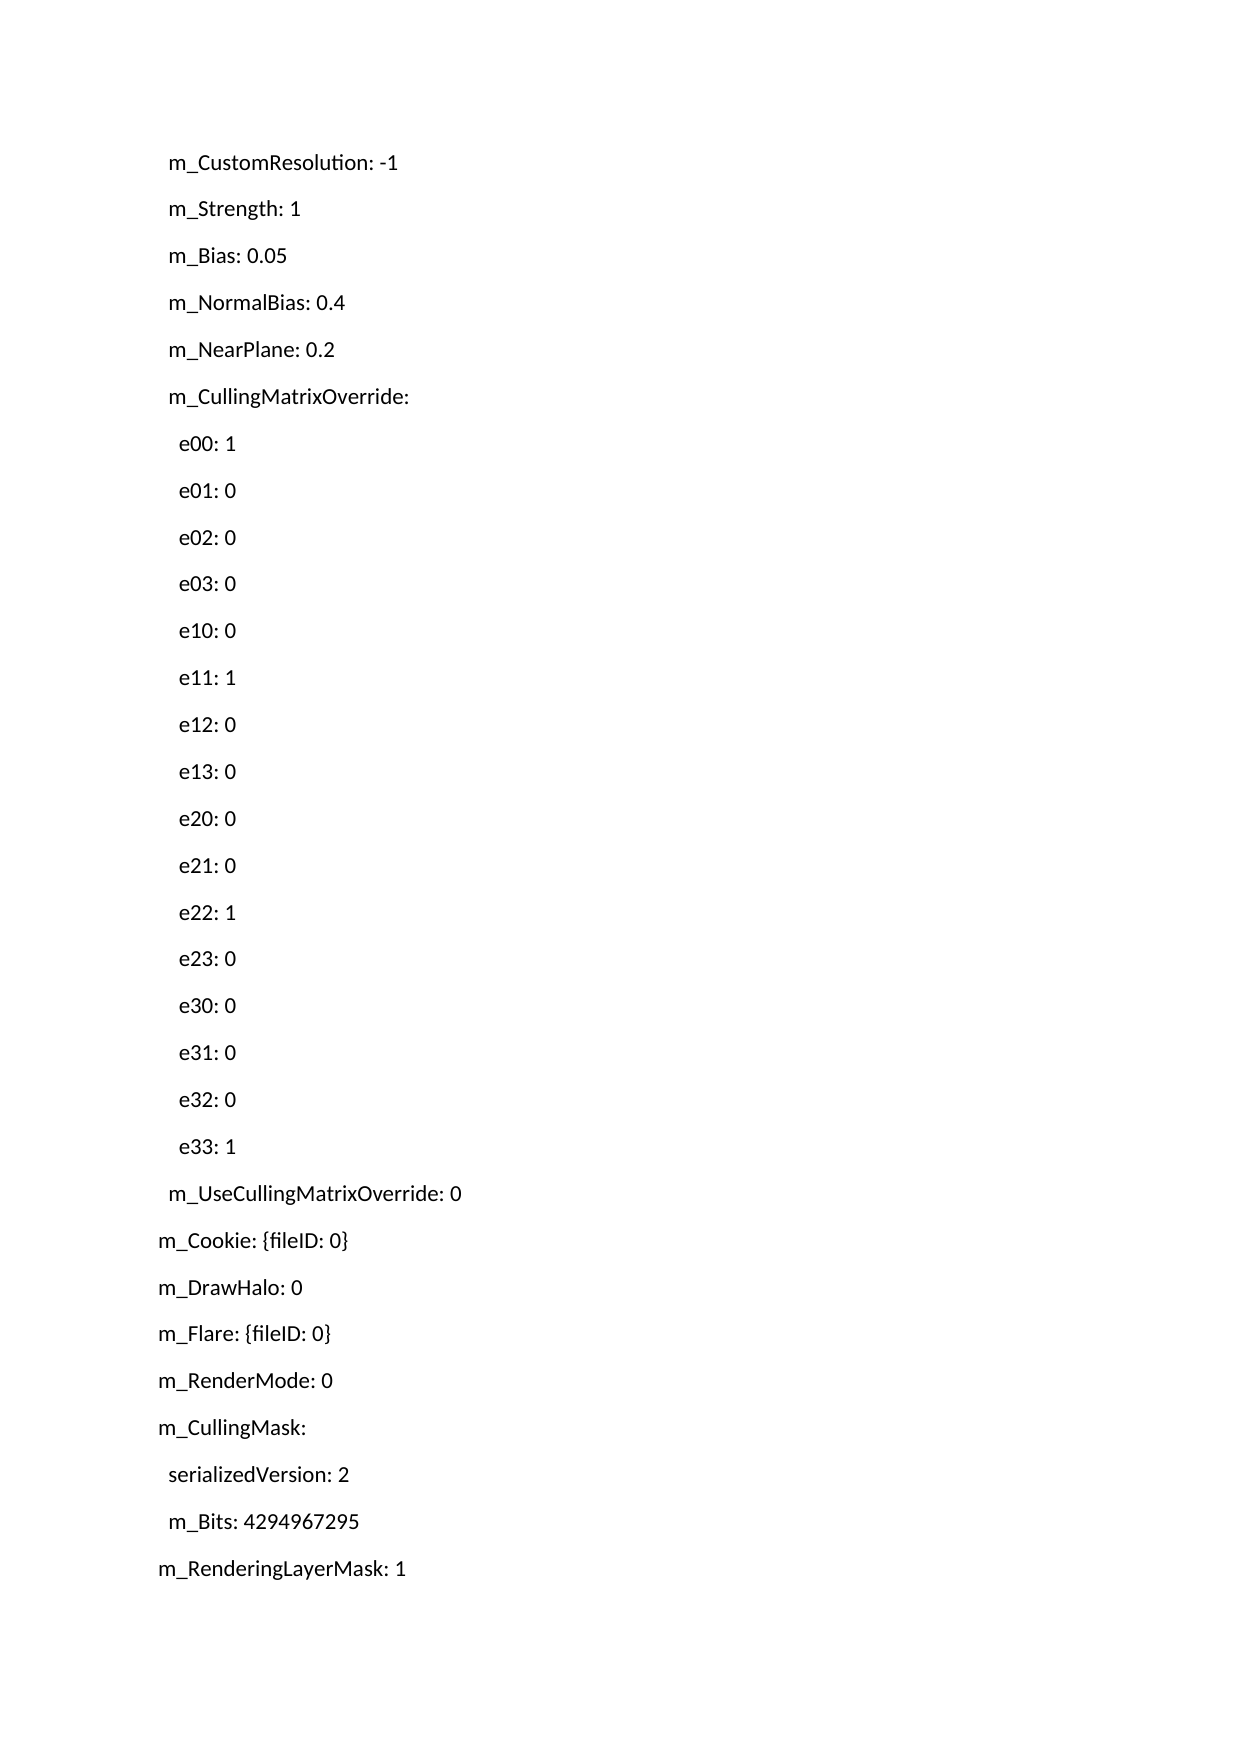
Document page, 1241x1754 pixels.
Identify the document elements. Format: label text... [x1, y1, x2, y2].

text m_Flare: {fileID: 0} [148, 1319, 1093, 1347]
text m_Bias: 0.05 [148, 241, 1093, 269]
text e00: 1 [148, 429, 1093, 457]
text e31: 0 [148, 1038, 1093, 1066]
text e11: 1 [148, 663, 1093, 691]
text e23: 0 [148, 944, 1093, 972]
text serializedVersion: 2 [148, 1460, 1093, 1488]
text e33: 1 [148, 1132, 1093, 1160]
text e32: 0 [148, 1085, 1093, 1113]
text m_CullingMatrixOverride: [148, 382, 1093, 410]
text m_Strength: 1 [148, 194, 1093, 222]
text m_UseCullingMatrixOverride: 0 [148, 1179, 1093, 1207]
text e03: 0 [148, 569, 1093, 597]
text e02: 0 [148, 523, 1093, 551]
text e20: 0 [148, 804, 1093, 832]
text m_CullingMask: [148, 1413, 1093, 1441]
text m_Bits: 4294967295 [148, 1507, 1093, 1535]
text e22: 1 [148, 898, 1093, 926]
text m_Cookie: {fileID: 0} [148, 1226, 1093, 1254]
text e13: 0 [148, 757, 1093, 785]
text e30: 0 [148, 991, 1093, 1019]
text m_DrawHalo: 0 [148, 1273, 1093, 1301]
text e01: 0 [148, 476, 1093, 504]
text m_NormalBias: 0.4 [148, 288, 1093, 316]
text m_RenderMode: 0 [148, 1366, 1093, 1394]
text e21: 0 [148, 851, 1093, 879]
text e10: 0 [148, 616, 1093, 644]
text m_RenderingLayerMask: 1 [148, 1554, 1093, 1582]
text m_NearPlane: 0.2 [148, 335, 1093, 363]
text m_CustomResolution: -1 [148, 148, 1093, 176]
text e12: 0 [148, 710, 1093, 738]
